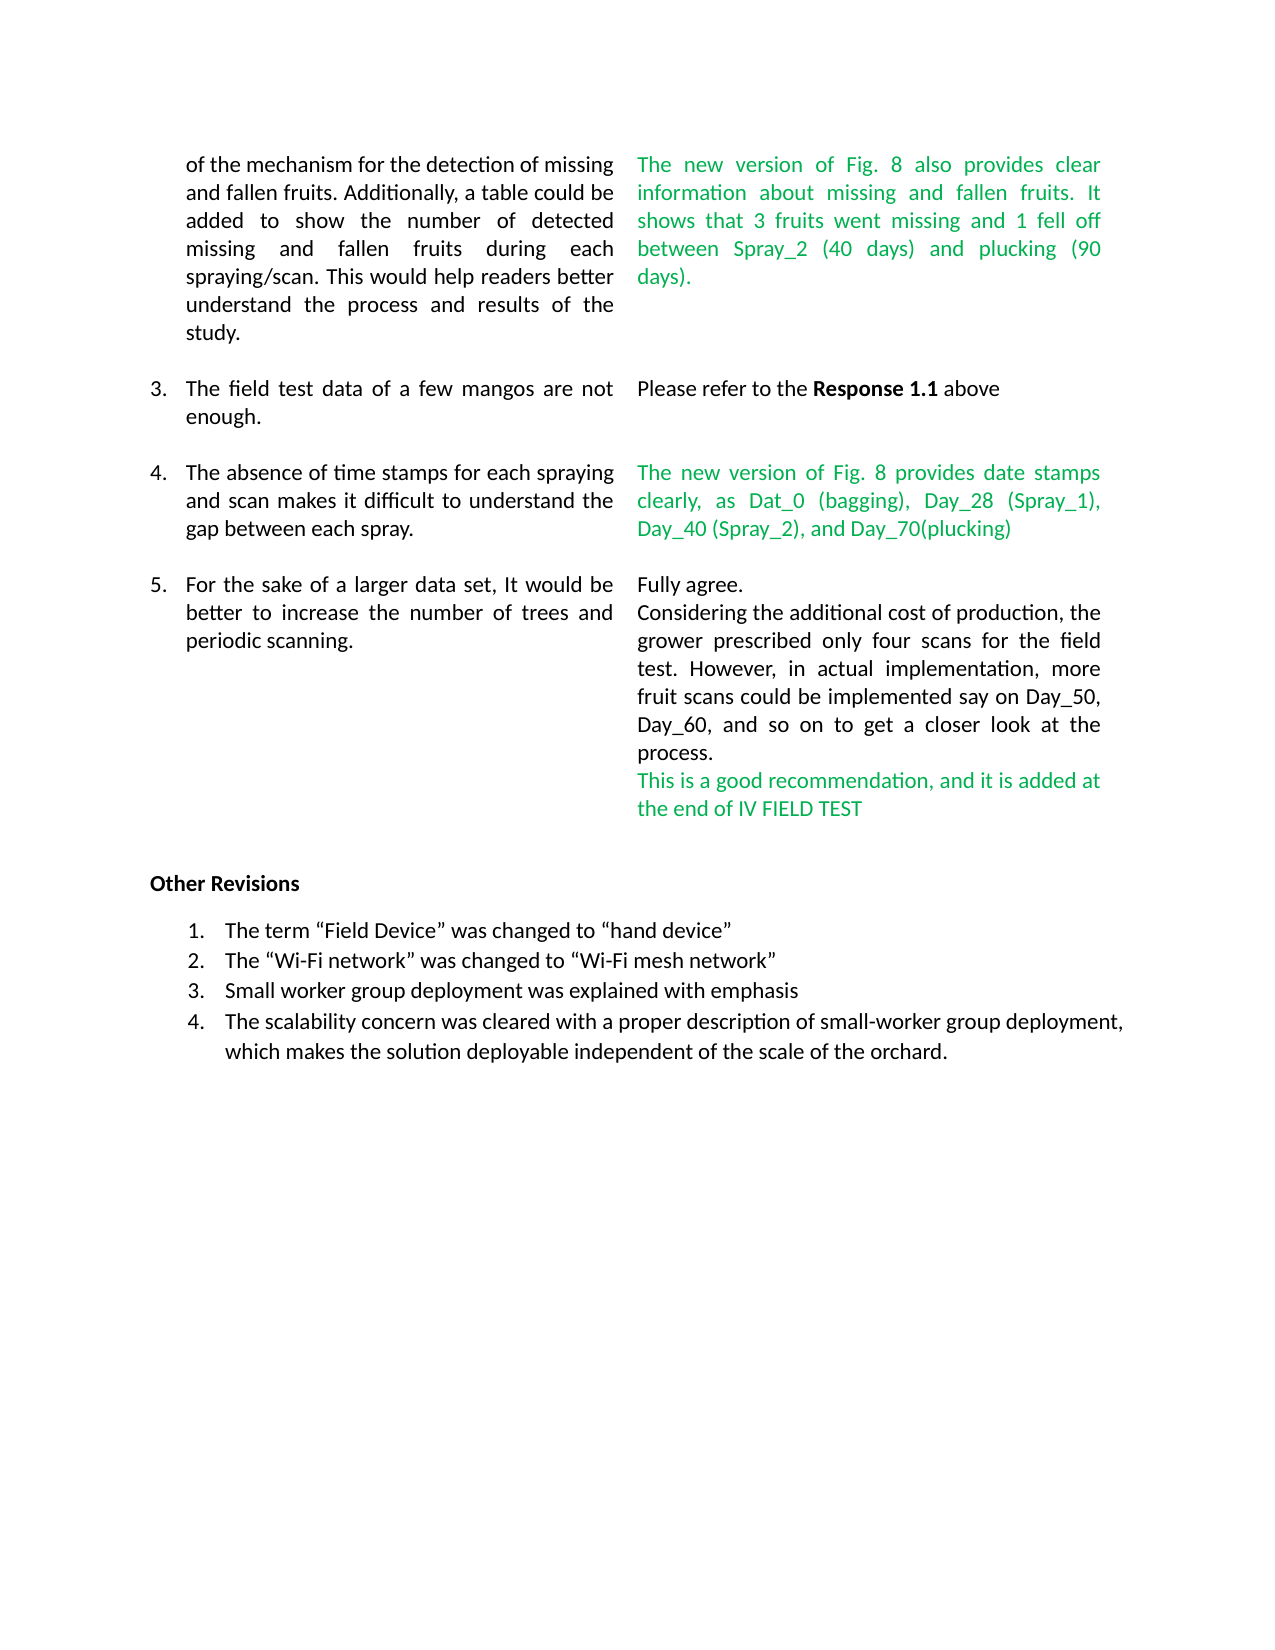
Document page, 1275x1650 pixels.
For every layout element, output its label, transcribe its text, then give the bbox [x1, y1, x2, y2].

text Other Revisions [150, 869, 1125, 897]
table_cell The absence of time stamps for each spraying and scan makes it difficult to understand the gap between each spray. [139, 458, 626, 570]
table_cell The new version of Fig. 8 provides date stamps clearly, as Dat_0 (bagging), Day_28 (Spray_1), Day_40 (Spray_2), and Day_70(plucking) [626, 458, 1113, 570]
table_cell For the sake of a larger data set, It would be better to increase the number of trees and periodic scanning. [139, 570, 626, 822]
list Small worker group deployment was explained with emphasis [187, 977, 1125, 1005]
table_cell Please refer to the Response 1.1 above [626, 374, 1113, 458]
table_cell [626, 150, 1113, 374]
list The term “Field Device” was changed to “hand device” [187, 916, 1125, 944]
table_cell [139, 150, 626, 374]
table_cell Fully agree. Considering the additional cost of production, the grower prescribed only four scans for the field test. However, in actual implementation, more fruit scans could be implemented say on Day_50, Day_60, and so on to get a closer look at the process. This is a good recommendation, and it is added at the end of IV FIELD TEST [626, 570, 1113, 822]
list The scalability concern was cleared with a proper description of small-worker group deployment, which makes the solution deployable independent of the scale of the orchard. [187, 1007, 1125, 1065]
list The “Wi-Fi network” was changed to “Wi-Fi mesh network” [187, 946, 1125, 974]
table_cell The field test data of a few mangos are not enough. [139, 374, 626, 458]
